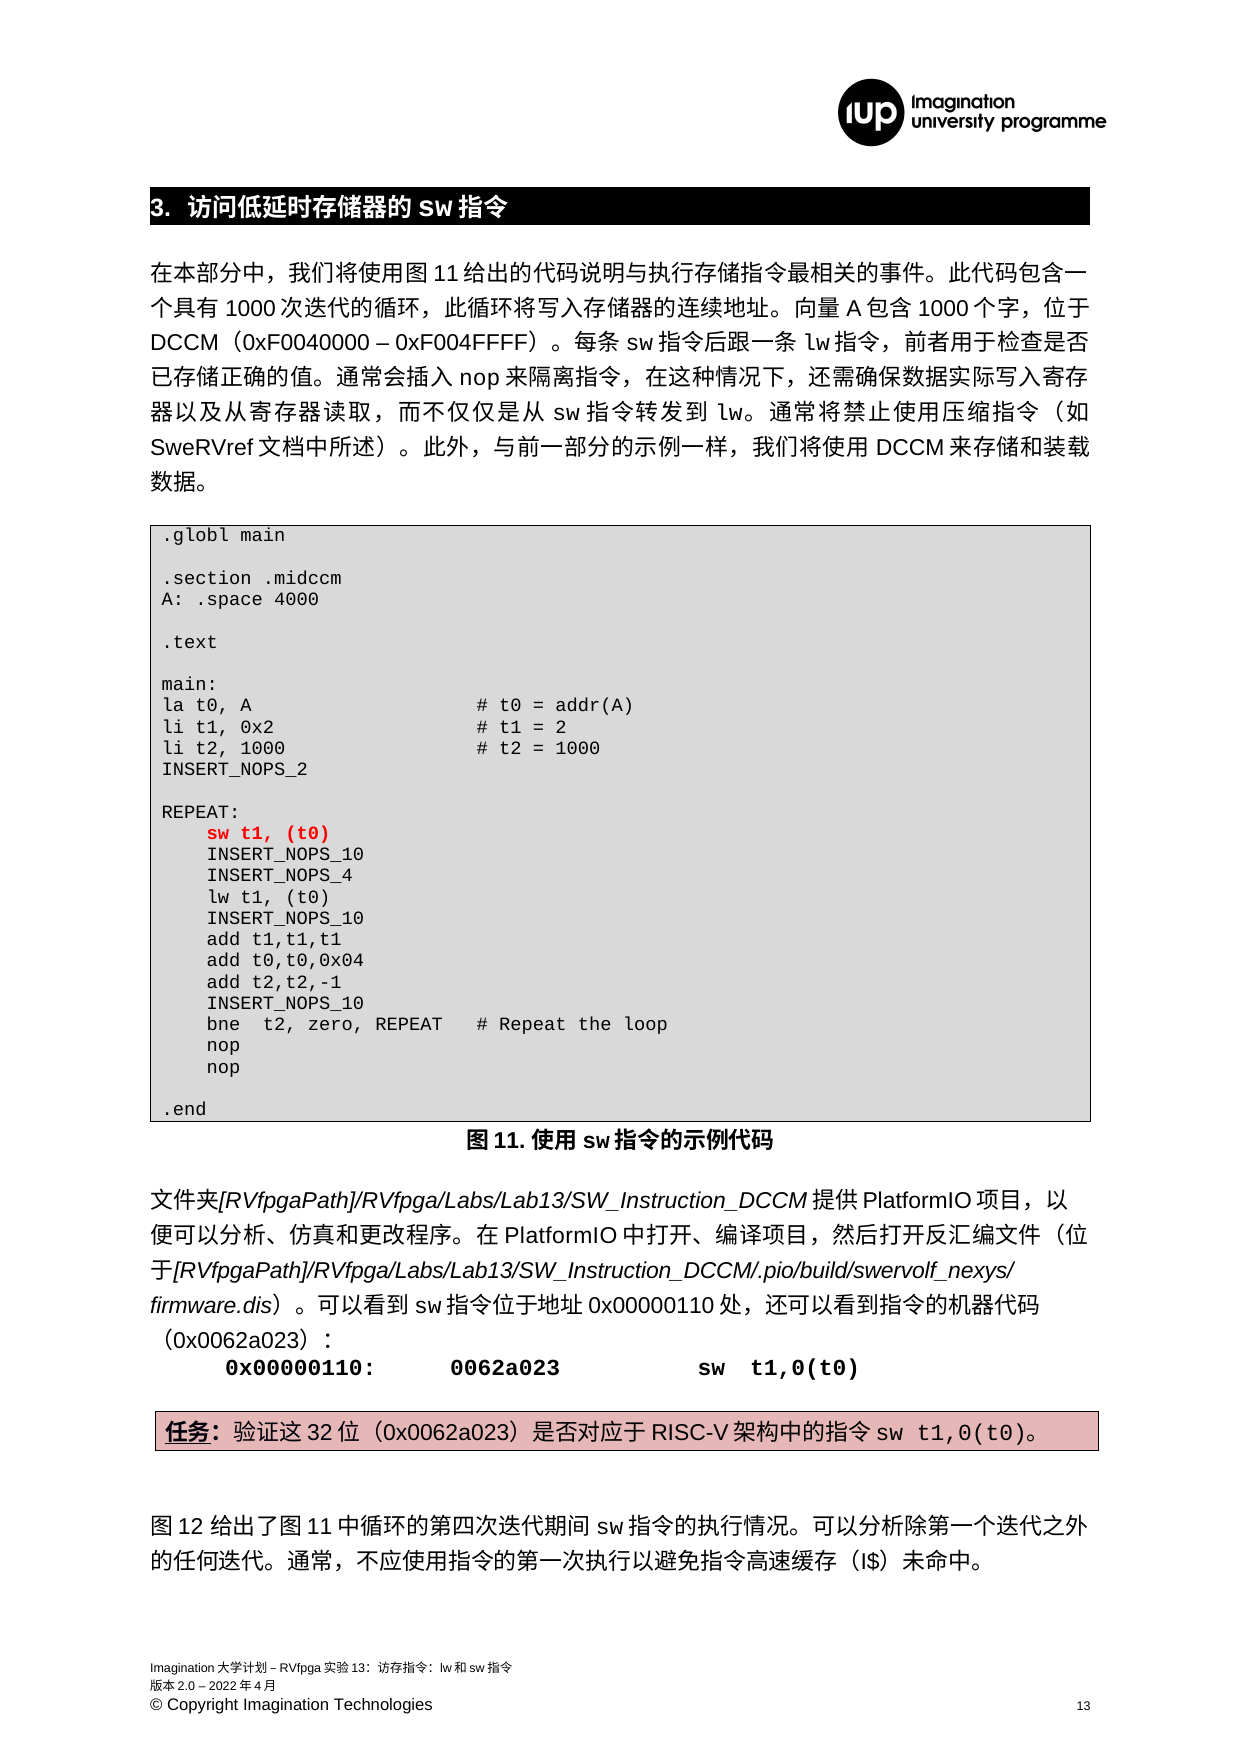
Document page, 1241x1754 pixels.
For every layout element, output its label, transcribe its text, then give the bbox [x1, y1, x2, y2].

table_header .globl main .section .midccm A: .space 4000 .text main: la t0, A # t0 = addr(A) li t1, 0x2 # t1 = 2 li t2, 1000 # t2 = 1000 INSERT_NOPS_2 REPEAT: sw t1, (t0) INSERT_NOPS_10 INSERT_NOPS_4 lw t1, (t0) INSERT_NOPS_10 add t1,t1,t1 add t0,t0,0x04 add t2,t2,-1 INSERT_NOPS_10 bne t2, zero, REPEAT # Repeat the loop nop nop .end [151, 526, 1090, 1121]
list 任务：验证这32位（0x0062a023）是否对应于RISC-V架构中的指令sw t1,0(t0)。 [156, 1412, 1098, 1450]
text 文件夹[RVfpgaPath]/RVfpga/Labs/Lab13/SW_Instruction_DCCM提供PlatformIO项目，以便可以分析、仿真和更改程序。在PlatformIO中打开、编译项目，然后打开反汇编文件（位于[RVfpgaPath]/RVfpga/Labs/Lab13/SW_Instruction_DCCM/.pio/build/swervolf_nexys/firmware.dis）。可以看到sw指令位于地址0x00000110处，还可以看到指令的机器代码（0x0062a023）： [150, 1182, 1090, 1355]
text 0x00000110: 0062a023 sw t1,0(t0) [150, 1356, 1090, 1382]
subtitle 访问低延时存储器的sw指令 [150, 187, 1090, 225]
text 图11. 使用sw指令的示例代码 [150, 1122, 1090, 1156]
text 图12 给出了图11中循环的第四次迭代期间sw指令的执行情况。可以分析除第一个迭代之外的任何迭代。通常，不应使用指令的第一次执行以避免指令高速缓存（I$）未命中。 [150, 1508, 1090, 1576]
picture [837, 77, 1108, 148]
text 在本部分中，我们将使用图11给出的代码说明与执行存储指令最相关的事件。此代码包含一个具有1000次迭代的循环，此循环将写入存储器的连续地址。向量A包含1000个字，位于DCCM（0xF0040000 – 0xF004FFFF）。每条sw指令后跟一条lw指令，前者用于检查是否已存储正确的值。通常会插入nop来隔离指令，在这种情况下，还需确保数据实际写入寄存器以及从寄存器读取，而不仅仅是从sw指令转发到lw。通常将禁止使用压缩指令（如SweRVref文档中所述）。此外，与前一部分的示例一样，我们将使用DCCM来存储和装载数据。 [150, 255, 1090, 497]
